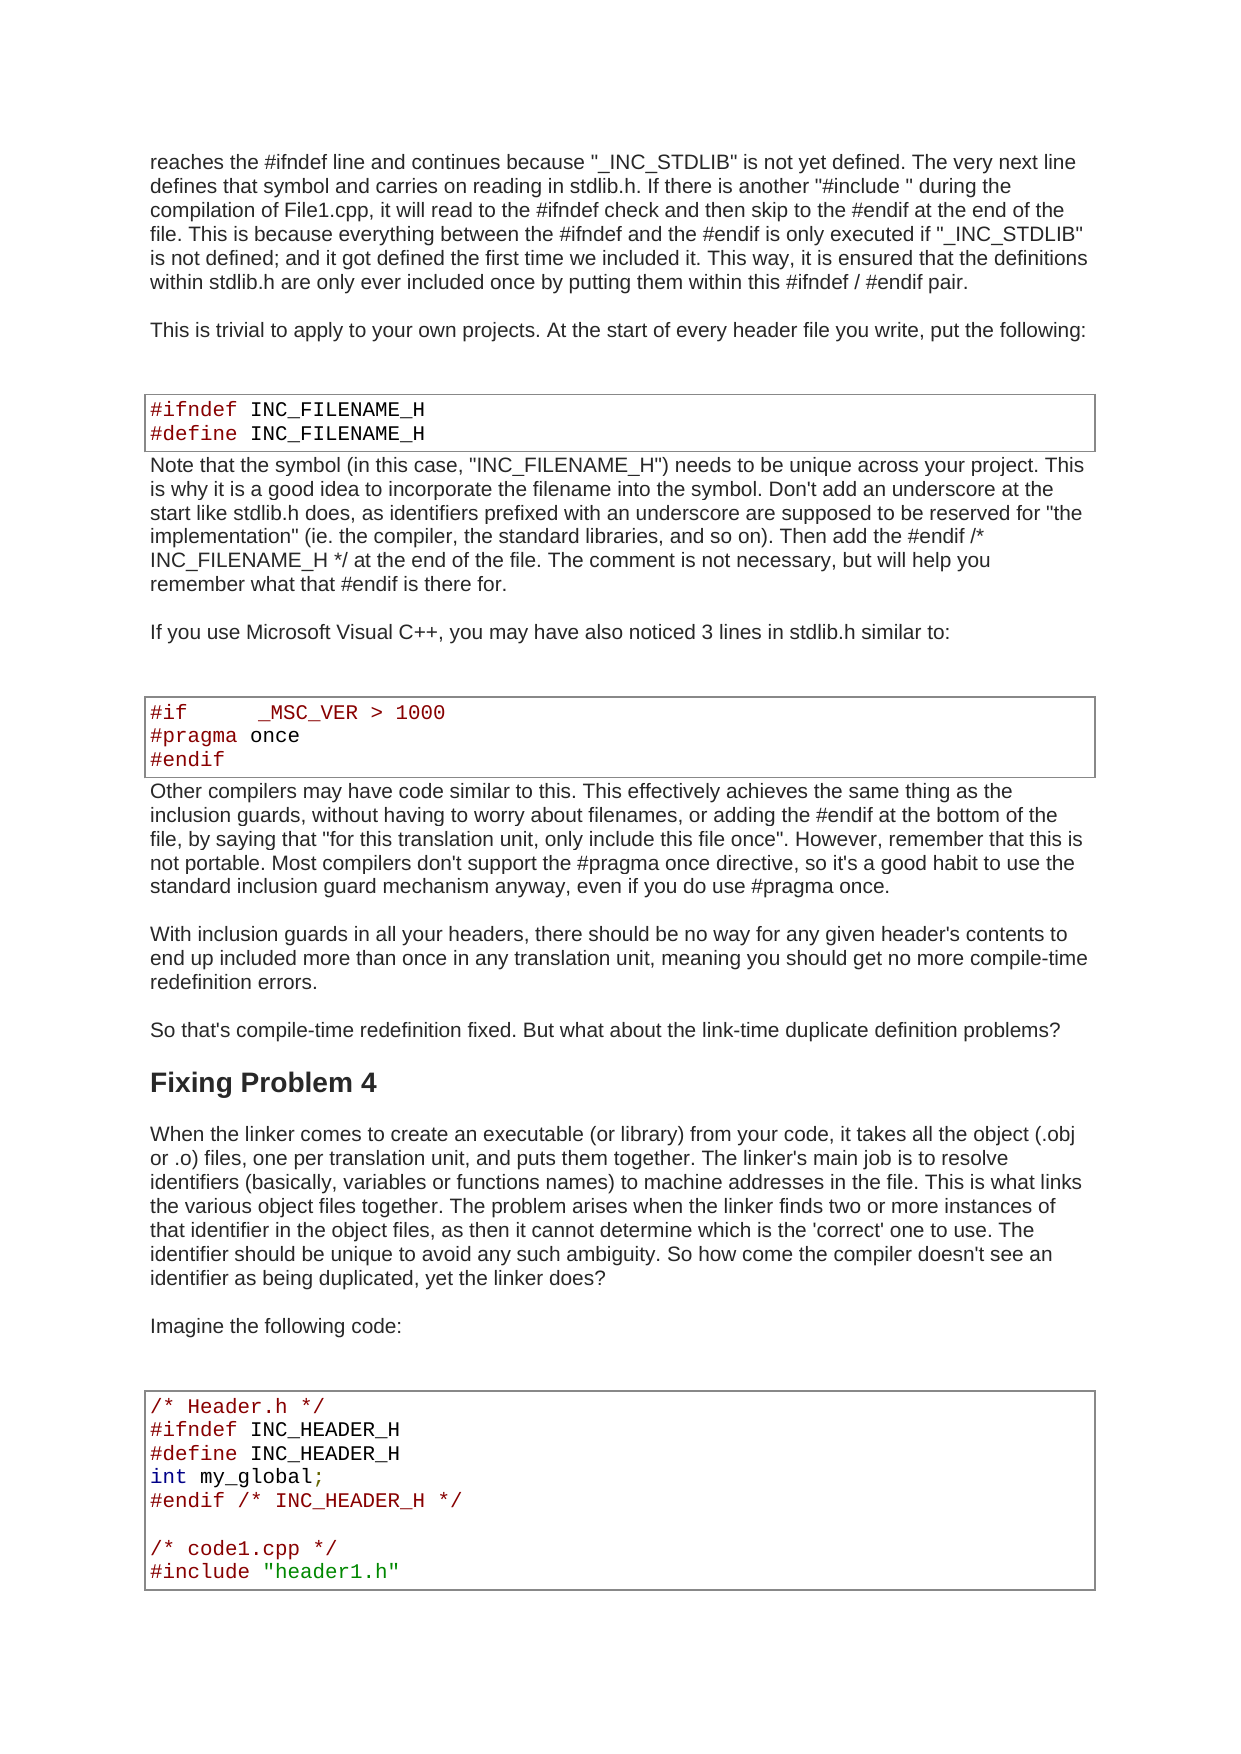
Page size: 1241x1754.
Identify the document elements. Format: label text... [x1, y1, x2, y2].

text #include "header1.h" [146, 1555, 1094, 1589]
text #ifndef INC_FILENAME_H [146, 395, 1094, 417]
text /* Header.h */ [146, 1392, 1094, 1419]
text #endif /* INC_HEADER_H */ [150, 1490, 1090, 1514]
text #define INC_HEADER_H [150, 1443, 1090, 1467]
text #define INC_FILENAME_H [146, 417, 1094, 451]
text #pragma once [150, 725, 1090, 743]
text #ifndef INC_HEADER_H [150, 1419, 1090, 1443]
text /* code1.cpp */ [150, 1537, 1090, 1555]
text Note that the symbol (in this case, "INC_FILENAME_H") needs to be unique across your project. This is why it is a good idea to incorporate the filename into the symbol. Don't add an underscore at the start like stdlib.h does, as identifiers prefixed with an underscore are supposed to be reserved for "the implementation" (ie. the compiler, the standard libraries, and so on). Then add the #endif /* INC_FILENAME_H */ at the end of the file. The comment is not necessary, but will help you remember what that #endif is there for. If you use Microsoft Visual C++, you may have also noticed 3 lines in stdlib.h similar to: [150, 452, 1090, 696]
text Other compilers may have code similar to this. This effectively achieves the same thing as the inclusion guards, without having to worry about filenames, or adding the #endif at the bottom of the file, by saying that "for this translation unit, only include this file once". However, remember that this is not portable. Most compilers don't support the #pragma once directive, so it's a good habit to use the standard inclusion guard mechanism anyway, even if you do use #pragma once. With inclusion guards in all your headers, there should be no way for any given header's contents to end up included more than once in any translation unit, meaning you should get no more compile-time redefinition errors. So that's compile-time redefinition fixed. But what about the link-time duplicate definition problems? Fixing Problem 4 When the linker comes to create an executable (or library) from your code, it takes all the object (.obj or .o) files, one per translation unit, and puts them together. The linker's main job is to resolve identifiers (basically, variables or functions names) to machine addresses in the file. This is what links the various object files together. The problem arises when the linker finds two or more instances of that identifier in the object files, as then it cannot determine which is the 'correct' one to use. The identifier should be unique to avoid any such ambiguity. So how come the compiler doesn't see an identifier as being duplicated, yet the linker does? Imagine the following code: [150, 778, 1090, 1390]
text int my_global; [150, 1467, 1090, 1490]
text #if _MSC_VER > 1000 [146, 698, 1094, 725]
text #endif [146, 743, 1094, 777]
